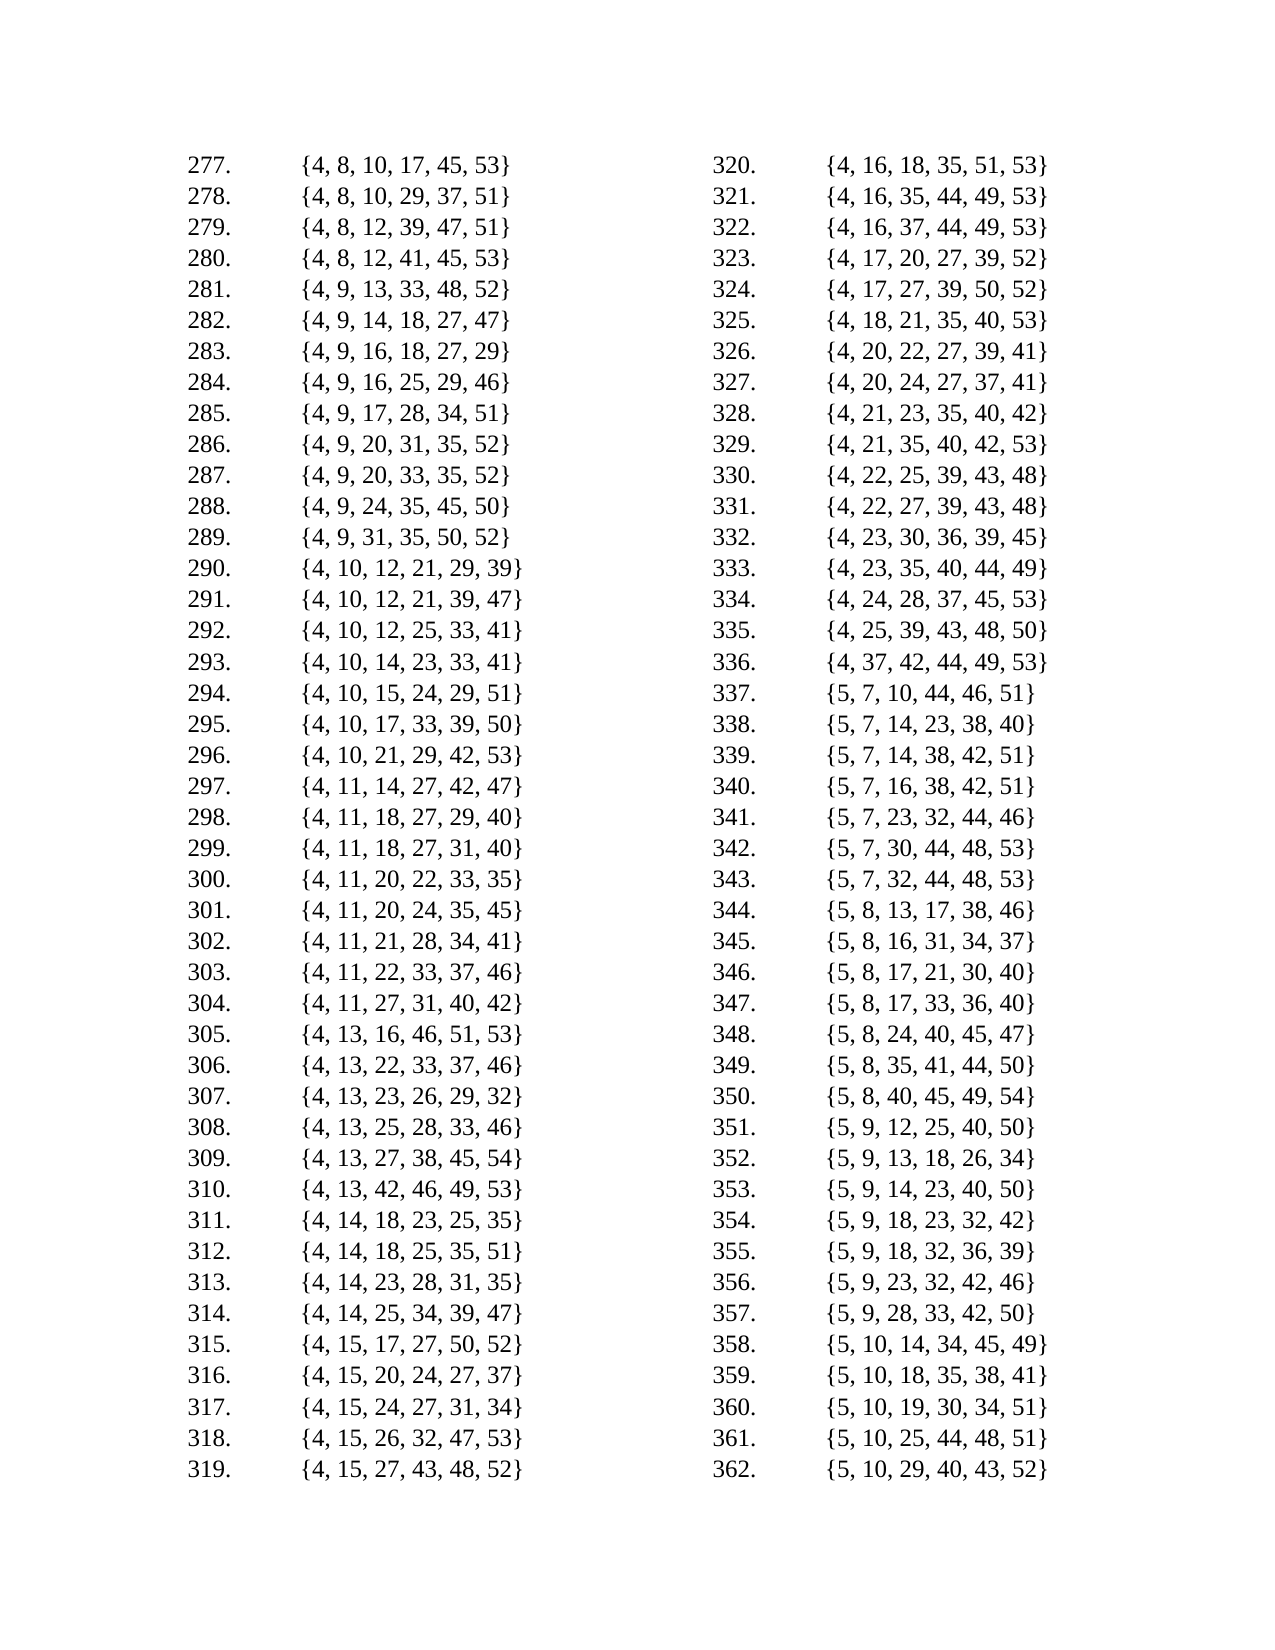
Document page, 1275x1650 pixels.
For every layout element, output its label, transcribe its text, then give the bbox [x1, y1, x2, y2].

list {5, 8, 24, 40, 45, 47} [712, 1019, 1125, 1048]
list {4, 11, 20, 22, 33, 35} [187, 864, 600, 893]
list {5, 10, 14, 34, 45, 49} [712, 1329, 1125, 1358]
list {4, 9, 14, 18, 27, 47} [187, 305, 600, 334]
list {4, 11, 22, 33, 37, 46} [187, 957, 600, 986]
list {4, 13, 27, 38, 45, 54} [187, 1143, 600, 1172]
list {4, 13, 23, 26, 29, 32} [187, 1081, 600, 1110]
list {5, 8, 16, 31, 34, 37} [712, 926, 1125, 955]
list {4, 9, 20, 33, 35, 52} [187, 460, 600, 489]
list {4, 24, 28, 37, 45, 53} [712, 584, 1125, 613]
list {5, 9, 23, 32, 42, 46} [712, 1267, 1125, 1296]
list {4, 10, 21, 29, 42, 53} [187, 740, 600, 768]
list {4, 15, 20, 24, 27, 37} [187, 1361, 600, 1389]
list {5, 7, 14, 38, 42, 51} [712, 740, 1125, 768]
list {4, 16, 37, 44, 49, 53} [712, 212, 1125, 241]
list {4, 22, 25, 39, 43, 48} [712, 460, 1125, 489]
list {4, 13, 22, 33, 37, 46} [187, 1050, 600, 1079]
list {4, 18, 21, 35, 40, 53} [712, 305, 1125, 334]
list {4, 11, 18, 27, 31, 40} [187, 833, 600, 862]
list {4, 9, 16, 18, 27, 29} [187, 336, 600, 365]
list {4, 9, 31, 35, 50, 52} [187, 522, 600, 551]
list {5, 8, 13, 17, 38, 46} [712, 895, 1125, 924]
list {5, 8, 17, 33, 36, 40} [712, 988, 1125, 1017]
list {5, 8, 17, 21, 30, 40} [712, 957, 1125, 986]
list {5, 7, 23, 32, 44, 46} [712, 802, 1125, 831]
list {4, 16, 18, 35, 51, 53} [712, 150, 1125, 179]
list {4, 9, 16, 25, 29, 46} [187, 367, 600, 396]
list {5, 10, 25, 44, 48, 51} [712, 1423, 1125, 1451]
list {4, 25, 39, 43, 48, 50} [712, 616, 1125, 644]
list {4, 14, 18, 25, 35, 51} [187, 1236, 600, 1265]
list {4, 21, 35, 40, 42, 53} [712, 429, 1125, 458]
list {4, 16, 35, 44, 49, 53} [712, 181, 1125, 210]
list {5, 9, 28, 33, 42, 50} [712, 1298, 1125, 1327]
list {5, 10, 18, 35, 38, 41} [712, 1361, 1125, 1389]
list {5, 10, 29, 40, 43, 52} [712, 1454, 1125, 1482]
list {4, 11, 18, 27, 29, 40} [187, 802, 600, 831]
list {4, 11, 20, 24, 35, 45} [187, 895, 600, 924]
list {4, 10, 14, 23, 33, 41} [187, 647, 600, 675]
list {4, 10, 17, 33, 39, 50} [187, 709, 600, 737]
list {4, 17, 27, 39, 50, 52} [712, 274, 1125, 303]
list {4, 14, 25, 34, 39, 47} [187, 1298, 600, 1327]
list {4, 21, 23, 35, 40, 42} [712, 398, 1125, 427]
list {5, 7, 14, 23, 38, 40} [712, 709, 1125, 737]
list {4, 10, 15, 24, 29, 51} [187, 678, 600, 706]
list {5, 7, 10, 44, 46, 51} [712, 678, 1125, 706]
list {5, 10, 19, 30, 34, 51} [712, 1392, 1125, 1420]
list {4, 14, 23, 28, 31, 35} [187, 1267, 600, 1296]
list {4, 9, 24, 35, 45, 50} [187, 491, 600, 520]
list {5, 8, 35, 41, 44, 50} [712, 1050, 1125, 1079]
list {4, 10, 12, 25, 33, 41} [187, 616, 600, 644]
list {5, 9, 14, 23, 40, 50} [712, 1174, 1125, 1203]
list {5, 7, 32, 44, 48, 53} [712, 864, 1125, 893]
list {4, 11, 14, 27, 42, 47} [187, 771, 600, 799]
list {5, 9, 18, 32, 36, 39} [712, 1236, 1125, 1265]
list {4, 10, 12, 21, 29, 39} [187, 553, 600, 582]
list {4, 15, 26, 32, 47, 53} [187, 1423, 600, 1451]
list {4, 11, 27, 31, 40, 42} [187, 988, 600, 1017]
list {4, 23, 30, 36, 39, 45} [712, 522, 1125, 551]
list {4, 22, 27, 39, 43, 48} [712, 491, 1125, 520]
list {4, 20, 24, 27, 37, 41} [712, 367, 1125, 396]
list {4, 14, 18, 23, 25, 35} [187, 1205, 600, 1234]
list {5, 8, 40, 45, 49, 54} [712, 1081, 1125, 1110]
list {4, 17, 20, 27, 39, 52} [712, 243, 1125, 272]
list {5, 9, 13, 18, 26, 34} [712, 1143, 1125, 1172]
list {5, 7, 16, 38, 42, 51} [712, 771, 1125, 799]
list {4, 15, 24, 27, 31, 34} [187, 1392, 600, 1420]
list {4, 9, 17, 28, 34, 51} [187, 398, 600, 427]
list {4, 9, 13, 33, 48, 52} [187, 274, 600, 303]
list {4, 8, 10, 29, 37, 51} [187, 181, 600, 210]
list {4, 9, 20, 31, 35, 52} [187, 429, 600, 458]
list {4, 20, 22, 27, 39, 41} [712, 336, 1125, 365]
list {4, 15, 27, 43, 48, 52} [187, 1454, 600, 1482]
list {4, 13, 16, 46, 51, 53} [187, 1019, 600, 1048]
list {4, 13, 42, 46, 49, 53} [187, 1174, 600, 1203]
list {4, 8, 10, 17, 45, 53} [187, 150, 600, 179]
list {4, 15, 17, 27, 50, 52} [187, 1329, 600, 1358]
list {5, 7, 30, 44, 48, 53} [712, 833, 1125, 862]
list {4, 23, 35, 40, 44, 49} [712, 553, 1125, 582]
list {5, 9, 18, 23, 32, 42} [712, 1205, 1125, 1234]
list {4, 13, 25, 28, 33, 46} [187, 1112, 600, 1141]
list {5, 9, 12, 25, 40, 50} [712, 1112, 1125, 1141]
list {4, 37, 42, 44, 49, 53} [712, 647, 1125, 675]
list {4, 10, 12, 21, 39, 47} [187, 584, 600, 613]
list {4, 11, 21, 28, 34, 41} [187, 926, 600, 955]
list {4, 8, 12, 41, 45, 53} [187, 243, 600, 272]
list {4, 8, 12, 39, 47, 51} [187, 212, 600, 241]
